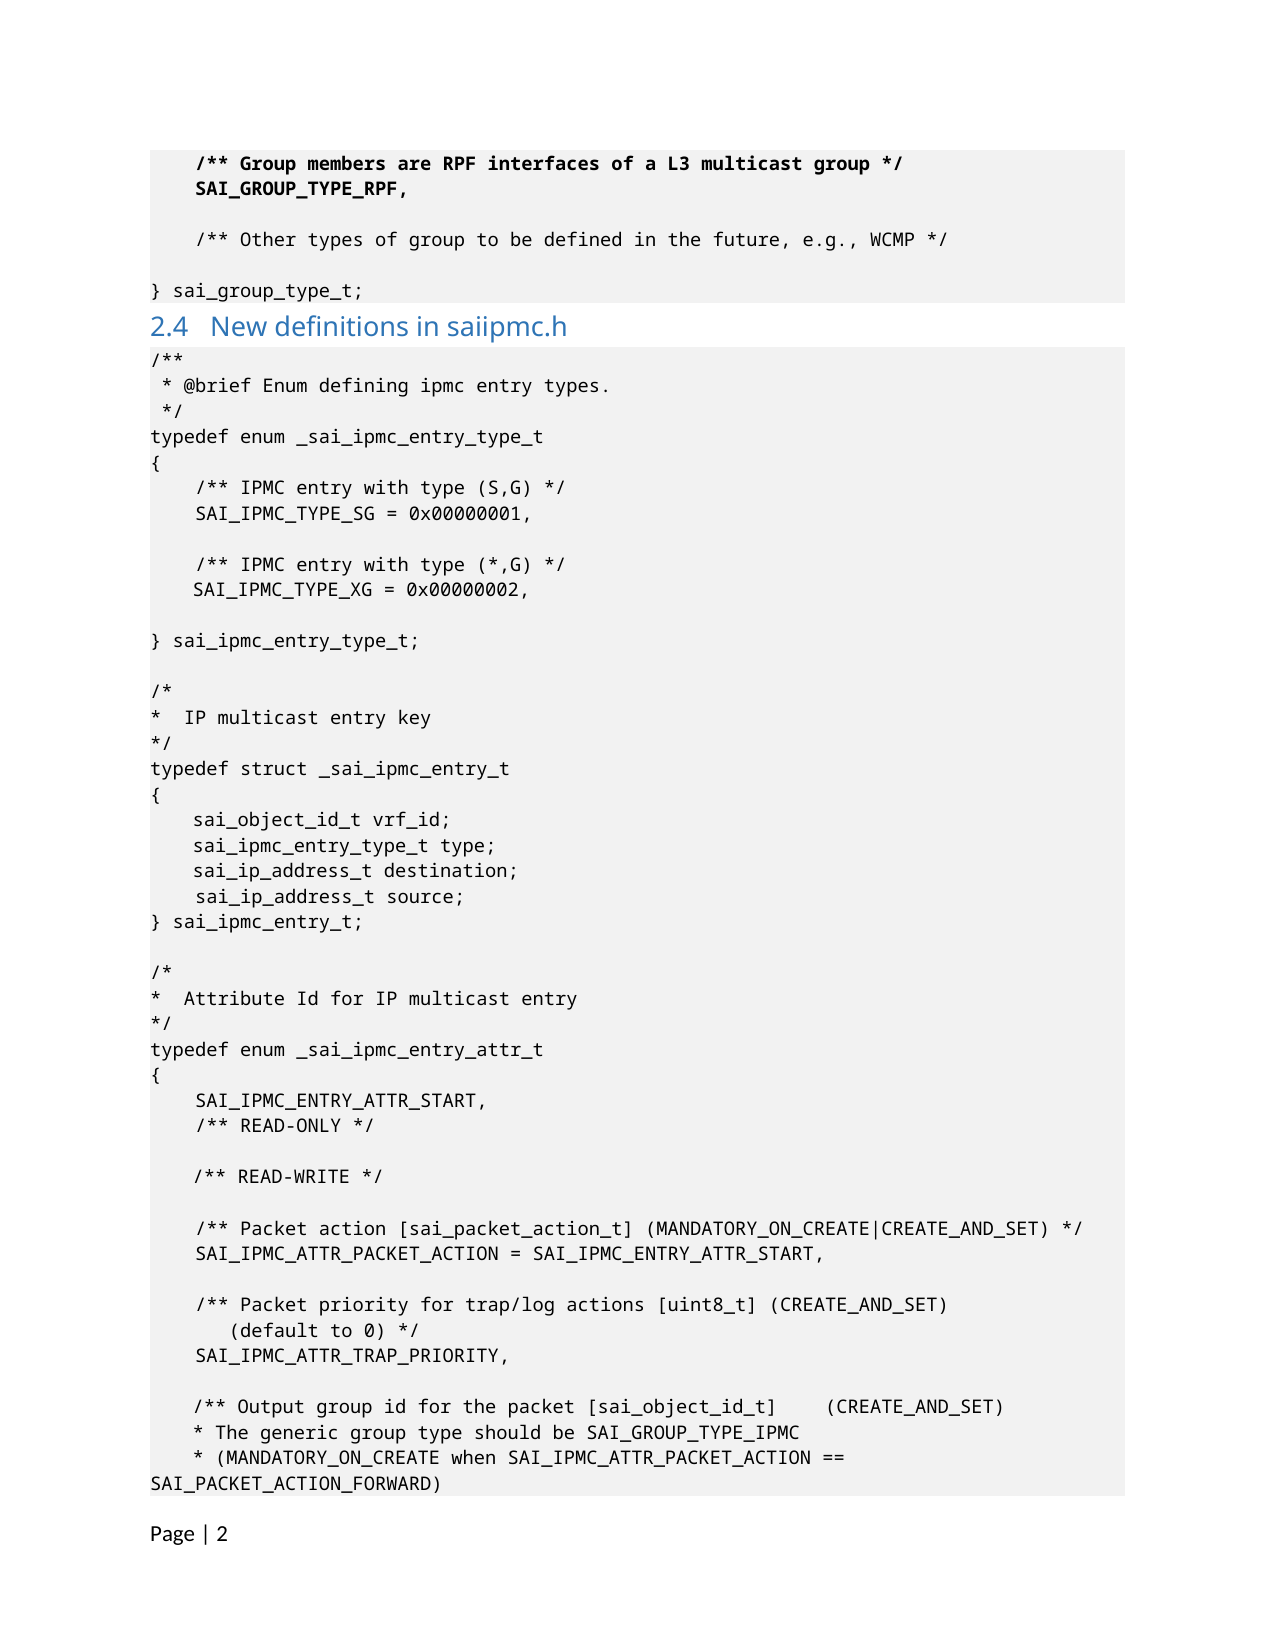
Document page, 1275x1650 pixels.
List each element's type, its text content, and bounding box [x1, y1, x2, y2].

text { [150, 449, 1125, 475]
text */ [150, 1011, 1125, 1036]
text sai_ip_address_t source; [150, 883, 1125, 908]
text (default to 0) */ [150, 1317, 1125, 1342]
text } sai_ipmc_entry_t; [150, 908, 1125, 934]
text typedef enum _sai_ipmc_entry_attr_t [150, 1036, 1125, 1062]
text { [150, 1062, 1125, 1087]
text /* [150, 679, 1125, 704]
text * The generic group type should be SAI_GROUP_TYPE_IPMC [150, 1419, 1125, 1444]
text SAI_IPMC_TYPE_XG = 0x00000002, [150, 577, 1125, 602]
text */ [150, 730, 1125, 755]
text */ [150, 398, 1125, 424]
text * IP multicast entry key [150, 704, 1125, 730]
text } sai_group_type_t; [150, 278, 1125, 303]
text /** IPMC entry with type (*,G) */ [150, 551, 1125, 577]
text * Attribute Id for IP multicast entry [150, 985, 1125, 1011]
text SAI_GROUP_TYPE_RPF, [150, 176, 1125, 201]
text SAI_IPMC_ATTR_TRAP_PRIORITY, [150, 1342, 1125, 1368]
text * @brief Enum defining ipmc entry types. [150, 373, 1125, 398]
text * (MANDATORY_ON_CREATE when SAI_IPMC_ATTR_PACKET_ACTION == SAI_PACKET_ACTION_FORWARD) [150, 1444, 1125, 1496]
text /** READ-WRITE */ [150, 1164, 1125, 1189]
text /** Packet priority for trap/log actions [uint8_t] (CREATE_AND_SET) [150, 1291, 1125, 1317]
text /** READ-ONLY */ [150, 1113, 1125, 1138]
text /** Packet action [sai_packet_action_t] (MANDATORY_ON_CREATE|CREATE_AND_SET) */ [150, 1215, 1125, 1240]
text sai_object_id_t vrf_id; [150, 806, 1125, 832]
subtitle New definitions in saiipmc.h [150, 307, 1125, 344]
text typedef enum _sai_ipmc_entry_type_t [150, 424, 1125, 449]
text /* [150, 959, 1125, 985]
text SAI_IPMC_TYPE_SG = 0x00000001, [150, 500, 1125, 526]
text SAI_IPMC_ENTRY_ATTR_START, [150, 1087, 1125, 1113]
text } sai_ipmc_entry_type_t; [150, 628, 1125, 653]
text /** [150, 347, 1125, 373]
text /** Group members are RPF interfaces of a L3 multicast group */ [150, 150, 1125, 176]
text { [150, 781, 1125, 806]
text sai_ipmc_entry_type_t type; [150, 832, 1125, 857]
text /** Other types of group to be defined in the future, e.g., WCMP */ [150, 227, 1125, 252]
text typedef struct _sai_ipmc_entry_t [150, 755, 1125, 781]
text /** IPMC entry with type (S,G) */ [150, 475, 1125, 500]
text /** Output group id for the packet [sai_object_id_t] (CREATE_AND_SET) [150, 1393, 1125, 1419]
text SAI_IPMC_ATTR_PACKET_ACTION = SAI_IPMC_ENTRY_ATTR_START, [150, 1240, 1125, 1266]
text sai_ip_address_t destination; [150, 857, 1125, 883]
